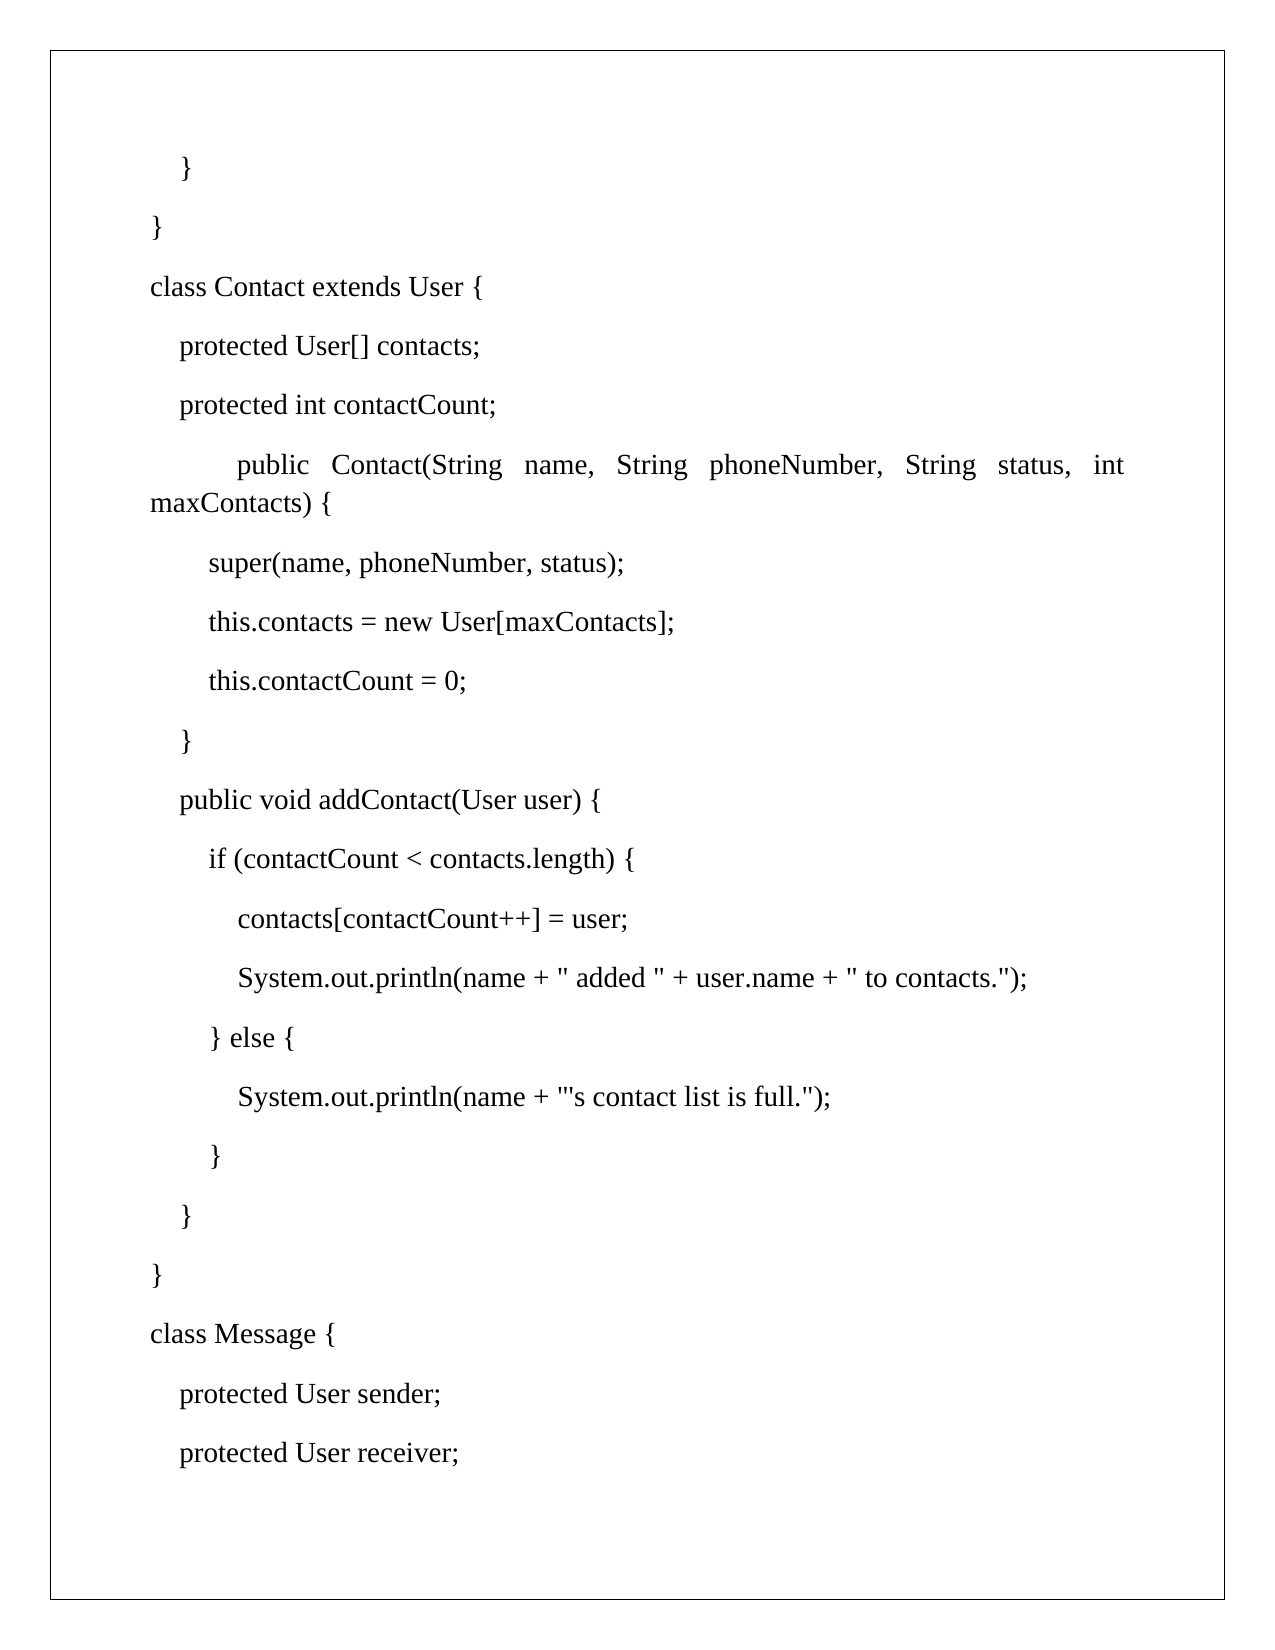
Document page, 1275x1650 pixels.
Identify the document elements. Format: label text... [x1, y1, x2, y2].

text class Message { [150, 1317, 1125, 1350]
text contacts[contactCount++] = user; [150, 901, 1125, 934]
text protected User[] contacts; [150, 328, 1125, 362]
text System.out.println(name + " added " + user.name + " to contacts."); [150, 960, 1125, 994]
text } [150, 209, 1125, 243]
text this.contacts = new User[maxContacts]; [150, 604, 1125, 638]
text public Contact(String name, String phoneNumber, String status, int maxContacts) { [150, 447, 1125, 519]
text } [150, 150, 1125, 183]
text } [150, 723, 1125, 756]
text this.contactCount = 0; [150, 663, 1125, 697]
text } [150, 1138, 1125, 1172]
text protected User receiver; [150, 1435, 1125, 1469]
text class Contact extends User { [150, 269, 1125, 302]
text System.out.println(name + "'s contact list is full."); [150, 1079, 1125, 1113]
text protected User sender; [150, 1376, 1125, 1409]
text } else { [150, 1020, 1125, 1053]
text } [150, 1198, 1125, 1231]
text super(name, phoneNumber, status); [150, 545, 1125, 578]
text } [150, 1257, 1125, 1291]
text protected int contactCount; [150, 387, 1125, 421]
text public void addContact(User user) { [150, 782, 1125, 816]
text if (contactCount < contacts.length) { [150, 842, 1125, 875]
